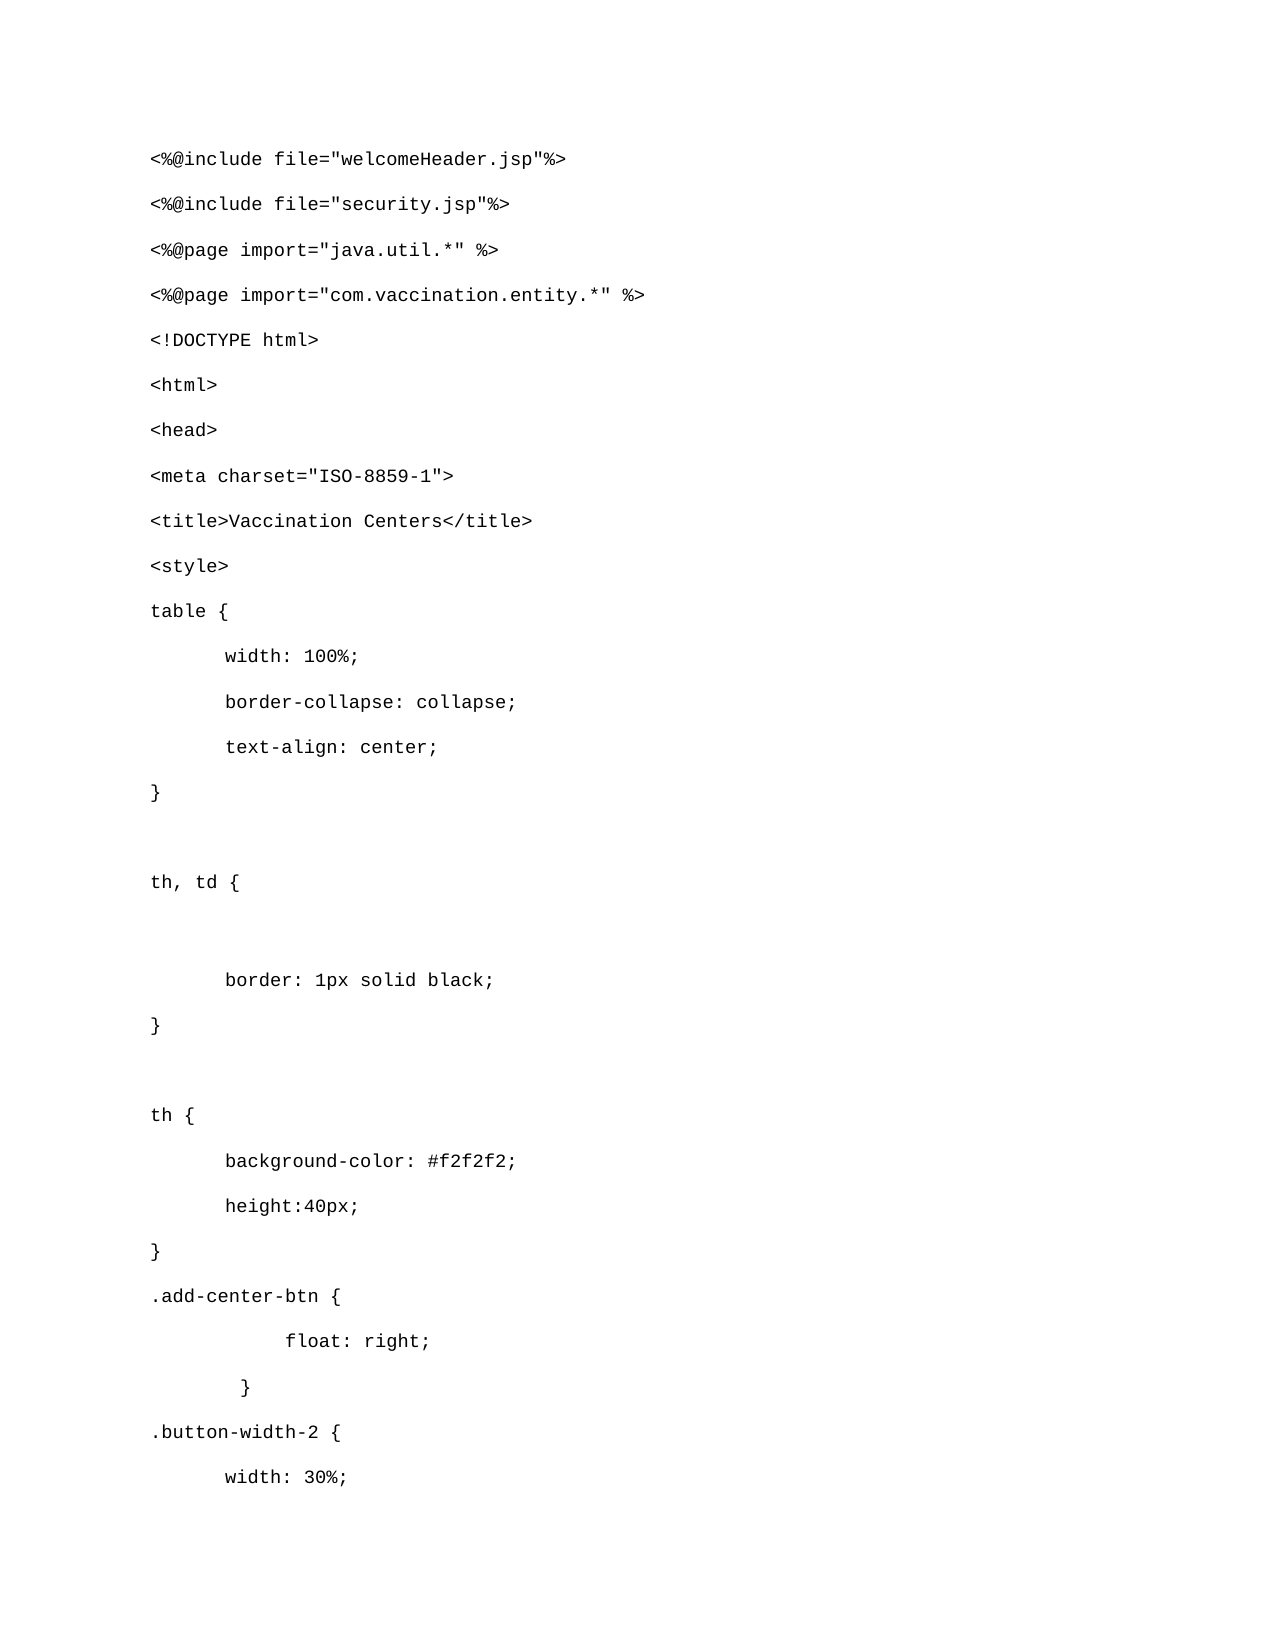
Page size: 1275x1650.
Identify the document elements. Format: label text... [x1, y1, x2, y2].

text width: 100%; [150, 647, 1125, 668]
text <html> [150, 376, 1125, 397]
text <%@page import="com.vaccination.entity.*" %> [150, 286, 1125, 307]
text } [150, 1016, 1125, 1037]
text <%@page import="java.util.*" %> [150, 240, 1125, 262]
text <!DOCTYPE html> [150, 331, 1125, 352]
text border: 1px solid black; [150, 971, 1125, 992]
text background-color: #f2f2f2; [150, 1151, 1125, 1173]
text <%@include file="security.jsp"%> [150, 195, 1125, 216]
text } [150, 1242, 1125, 1263]
text <meta charset="ISO-8859-1"> [150, 466, 1125, 488]
text float: right; [150, 1332, 1125, 1353]
text <style> [150, 557, 1125, 578]
text text-align: center; [150, 738, 1125, 759]
text <head> [150, 421, 1125, 442]
text th { [150, 1106, 1125, 1127]
text th, td { [150, 873, 1125, 894]
text height:40px; [150, 1197, 1125, 1218]
text <%@include file="welcomeHeader.jsp"%> [150, 150, 1125, 171]
text width: 30%; [150, 1468, 1125, 1489]
text <title>Vaccination Centers</title> [150, 512, 1125, 533]
text border-collapse: collapse; [150, 692, 1125, 714]
text table { [150, 602, 1125, 623]
text } [150, 783, 1125, 804]
text } [150, 1377, 1125, 1399]
text .add-center-btn { [150, 1287, 1125, 1308]
text .button-width-2 { [150, 1423, 1125, 1444]
